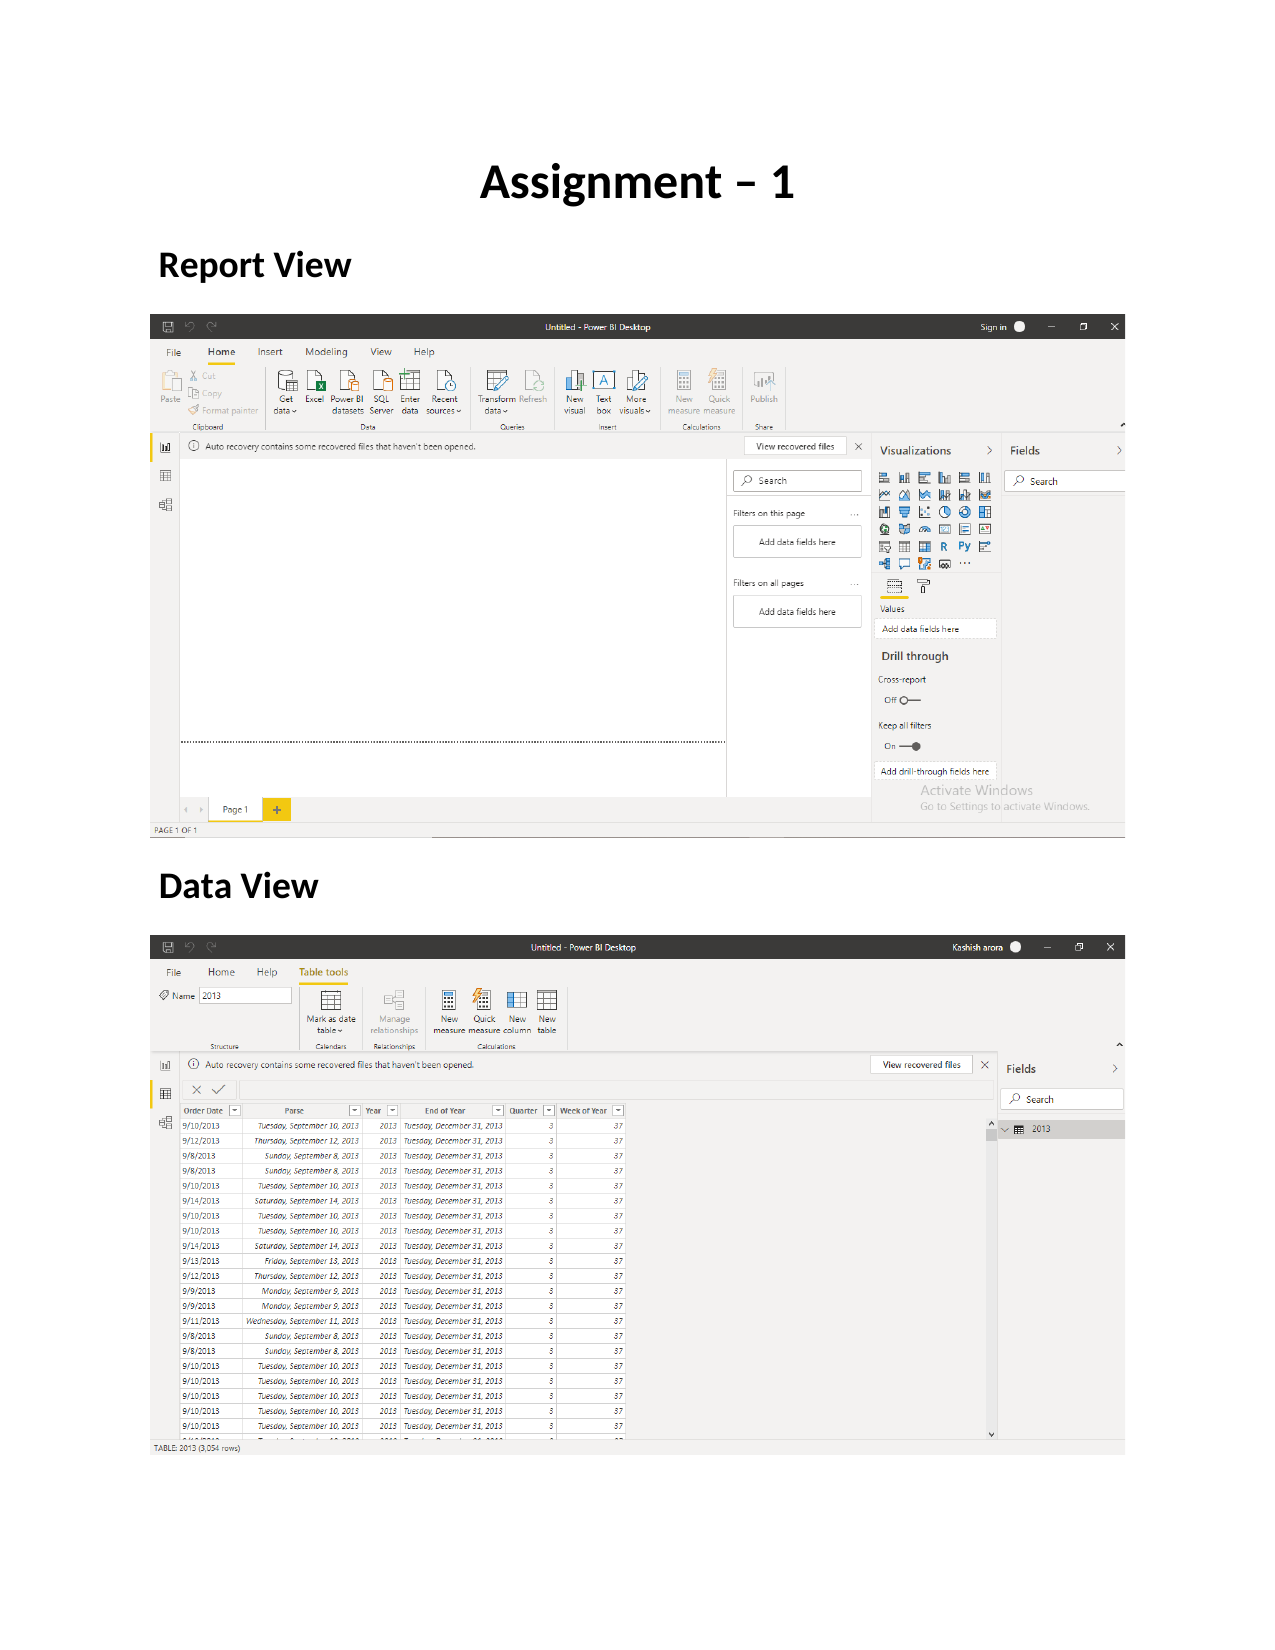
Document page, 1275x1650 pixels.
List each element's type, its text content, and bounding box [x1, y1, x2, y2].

picture [150, 314, 1125, 838]
picture [150, 935, 1125, 1455]
text Assignment – 1 [150, 150, 1125, 211]
text Report View [150, 241, 1125, 287]
text Data View [150, 862, 1125, 908]
